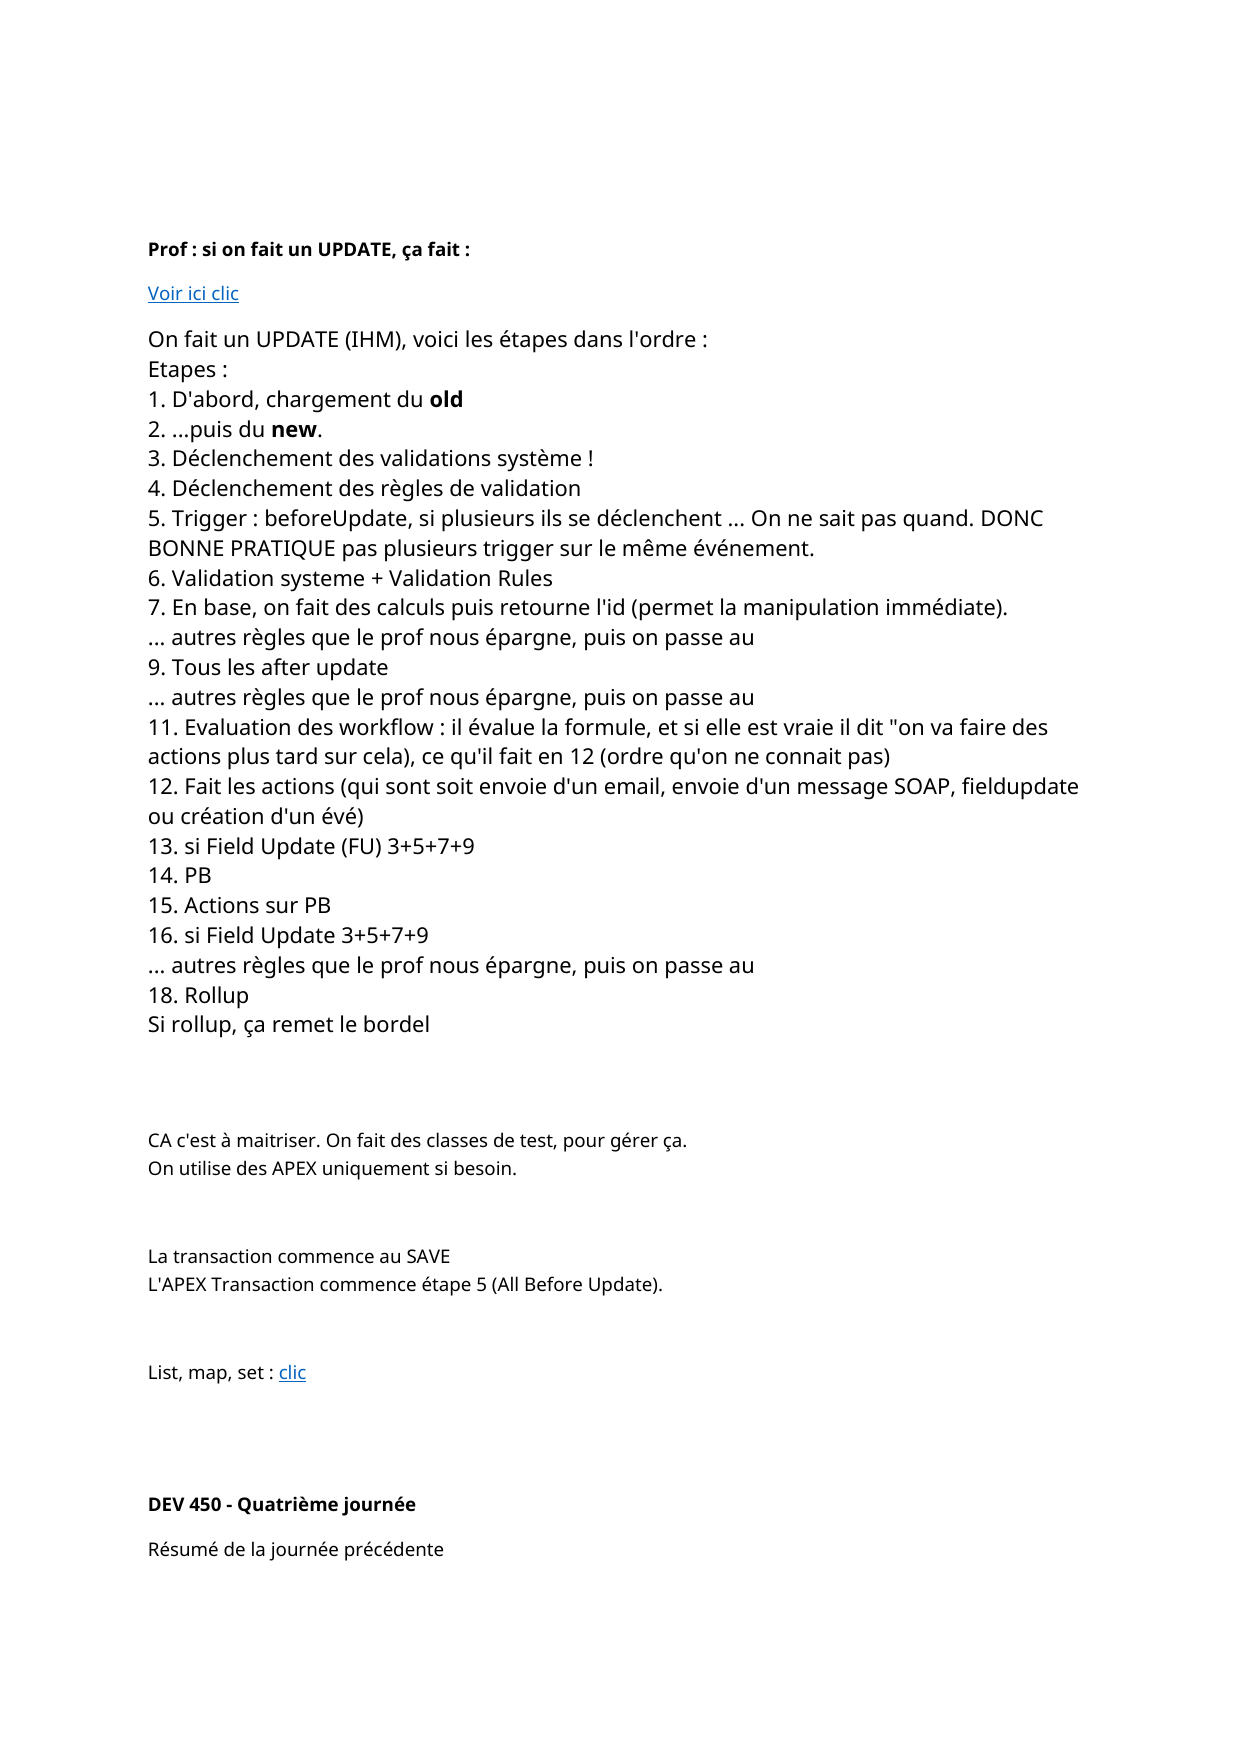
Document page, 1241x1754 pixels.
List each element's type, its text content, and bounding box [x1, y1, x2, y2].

text ... autres règles que le prof nous épargne, puis on passe au [148, 682, 1093, 712]
text CA c'est à maitriser. On fait des classes de test, pour gérer ça. On utilise des APEX uniquement si besoin. [148, 1128, 1093, 1181]
text DEV 450 - Quatrième journée [148, 1492, 1093, 1517]
text 18. Rollup [148, 980, 1093, 1009]
text 5. Trigger : beforeUpdate, si plusieurs ils se déclenchent ... On ne sait pas quand. DONC BONNE PRATIQUE pas plusieurs trigger sur le même événement. [148, 503, 1093, 563]
text Etapes : [148, 354, 1093, 384]
text 12. Fait les actions (qui sont soit envoie d'un email, envoie d'un message SOAP, fieldupdate ou création d'un évé) [148, 771, 1093, 831]
text 2. ...puis du new. [148, 414, 1093, 443]
text 4. Déclenchement des règles de validation [148, 473, 1093, 503]
text List, map, set : clic [148, 1359, 1093, 1385]
text ... autres règles que le prof nous épargne, puis on passe au [148, 950, 1093, 980]
text 6. Validation systeme + Validation Rules [148, 563, 1093, 592]
text ... autres règles que le prof nous épargne, puis on passe au [148, 622, 1093, 652]
text 14. PB [148, 861, 1093, 890]
text 7. En base, on fait des calculs puis retourne l'id (permet la manipulation immédiate). [148, 592, 1093, 622]
text La transaction commence au SAVE L'APEX Transaction commence étape 5 (All Before Update). [148, 1243, 1093, 1296]
text 9. Tous les after update [148, 652, 1093, 682]
text On fait un UPDATE (IHM), voici les étapes dans l'ordre : [148, 324, 1093, 354]
text Voir ici clic [148, 280, 1093, 306]
text 15. Actions sur PB [148, 890, 1093, 920]
text 16. si Field Update 3+5+7+9 [148, 920, 1093, 950]
text 11. Evaluation des workflow : il évalue la formule, et si elle est vraie il dit "on va faire des actions plus tard sur cela), ce qu'il fait en 12 (ordre qu'on ne connait pas) [148, 712, 1093, 771]
text 13. si Field Update (FU) 3+5+7+9 [148, 831, 1093, 861]
text Si rollup, ça remet le bordel [148, 1009, 1093, 1039]
text Résumé de la journée précédente [148, 1536, 1093, 1561]
text 1. D'abord, chargement du old [148, 384, 1093, 414]
text Prof : si on fait un UPDATE, ça fait : [148, 236, 1093, 261]
text 3. Déclenchement des validations système ! [148, 443, 1093, 473]
